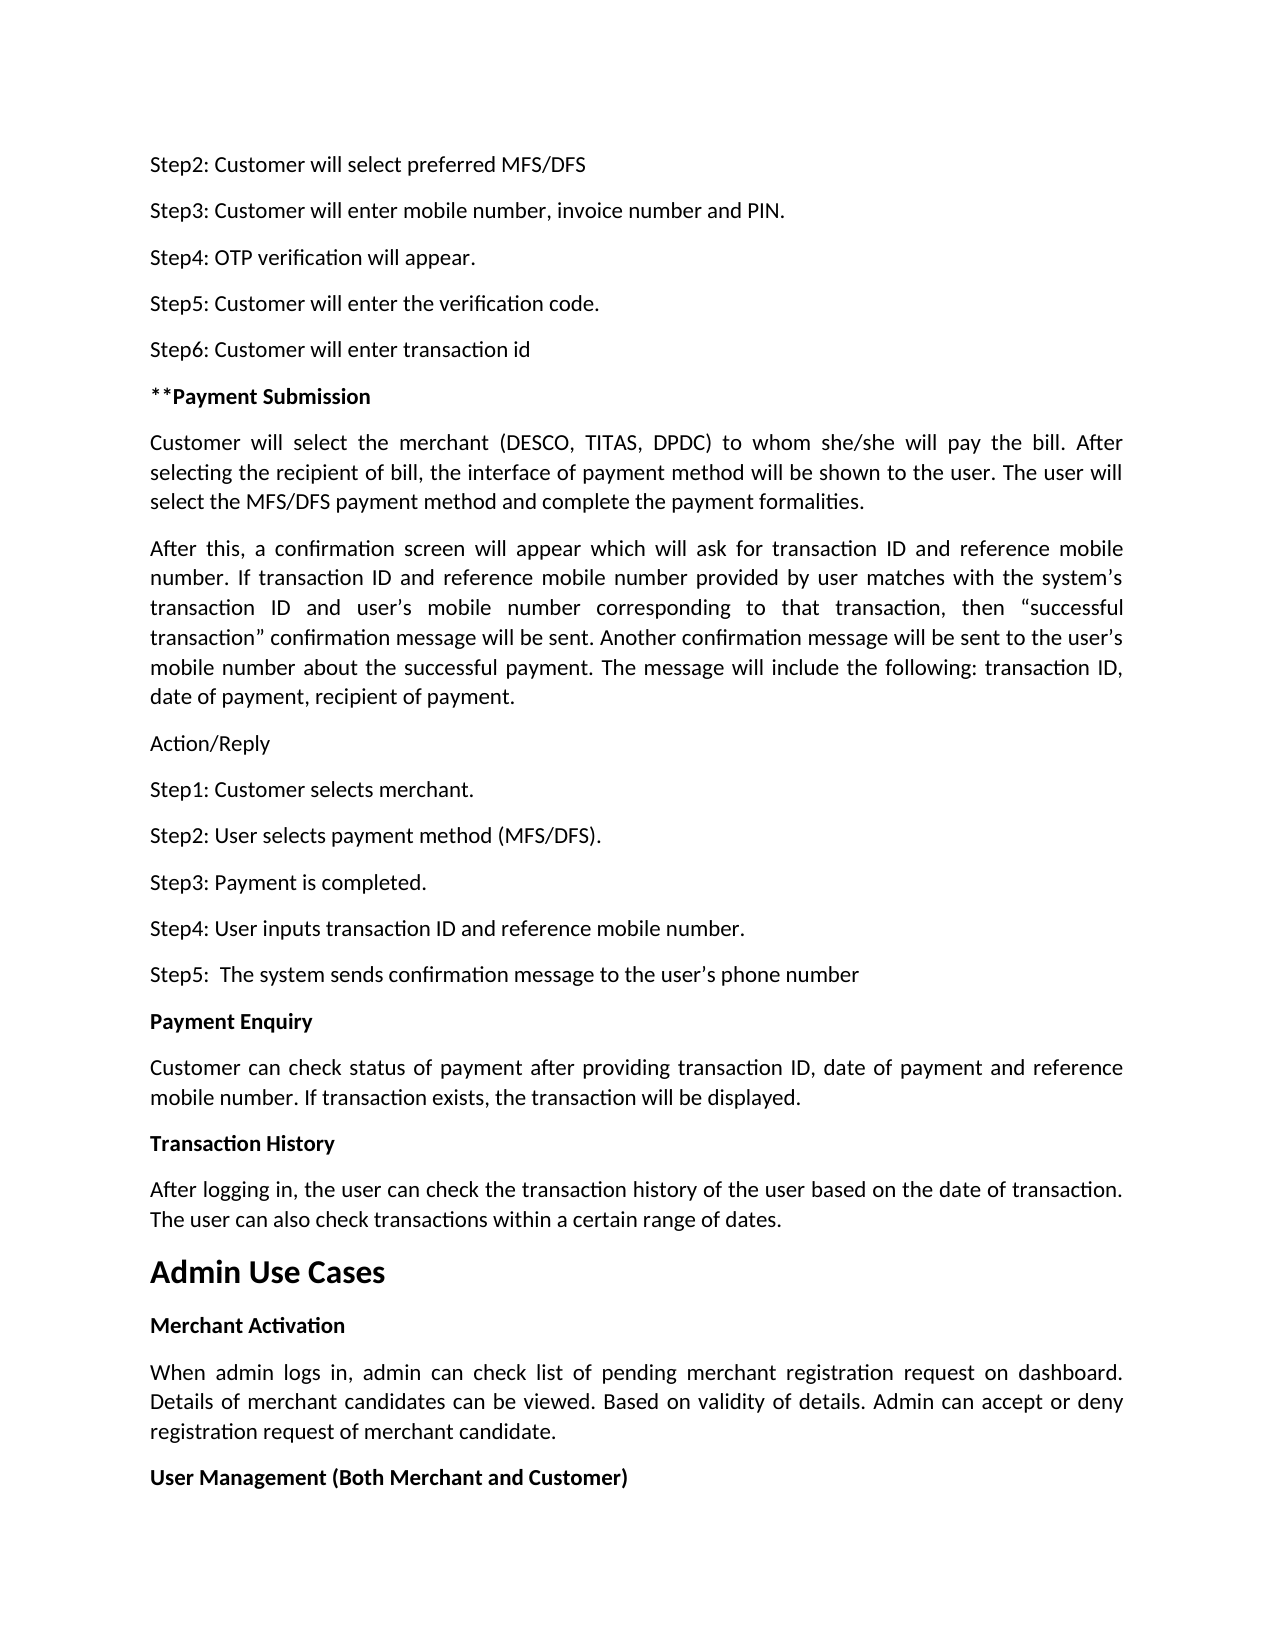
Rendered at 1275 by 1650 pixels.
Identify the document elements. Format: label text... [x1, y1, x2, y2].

text Step3: Payment is completed. [150, 868, 1125, 896]
text Step6: Customer will enter transaction id [150, 335, 1125, 363]
text Step5: The system sends confirmation message to the user’s phone number [150, 960, 1125, 988]
text Step2: Customer will select preferred MFS/DFS [150, 150, 1125, 178]
text Admin Use Cases [150, 1252, 1125, 1292]
text After this, a confirmation screen will appear which will ask for transaction ID and reference mobile number. If transaction ID and reference mobile number provided by user matches with the system’s transaction ID and user’s mobile number corresponding to that transaction, then “successful transaction” confirmation message will be sent. Another confirmation message will be sent to the user’s mobile number about the successful payment. The message will include the following: transaction ID, date of payment, recipient of payment. [150, 534, 1125, 710]
text Step5: Customer will enter the verification code. [150, 289, 1125, 317]
text User Management (Both Merchant and Customer) [150, 1463, 1125, 1491]
text Merchant Activation [150, 1311, 1125, 1339]
text Step2: User selects payment method (MFS/DFS). [150, 821, 1125, 849]
text Step3: Customer will enter mobile number, invoice number and PIN. [150, 196, 1125, 224]
text Payment Enquiry [150, 1007, 1125, 1035]
text Customer can check status of payment after providing transaction ID, date of payment and reference mobile number. If transaction exists, the transaction will be displayed. [150, 1053, 1125, 1111]
text After logging in, the user can check the transaction history of the user based on the date of transaction. The user can also check transactions within a certain range of dates. [150, 1176, 1125, 1233]
text Step4: OTP verification will appear. [150, 243, 1125, 271]
text **Payment Submission [150, 382, 1125, 410]
text Step4: User inputs transaction ID and reference mobile number. [150, 914, 1125, 942]
text Step1: Customer selects merchant. [150, 775, 1125, 803]
text Action/Reply [150, 729, 1125, 757]
text When admin logs in, admin can check list of pending merchant registration request on dashboard. Details of merchant candidates can be viewed. Based on validity of details. Admin can accept or deny registration request of merchant candidate. [150, 1358, 1125, 1445]
text Transaction History [150, 1129, 1125, 1157]
text Customer will select the merchant (DESCO, TITAS, DPDC) to whom she/she will pay the bill. After selecting the recipient of bill, the interface of payment method will be shown to the user. The user will select the MFS/DFS payment method and complete the payment formalities. [150, 428, 1125, 516]
